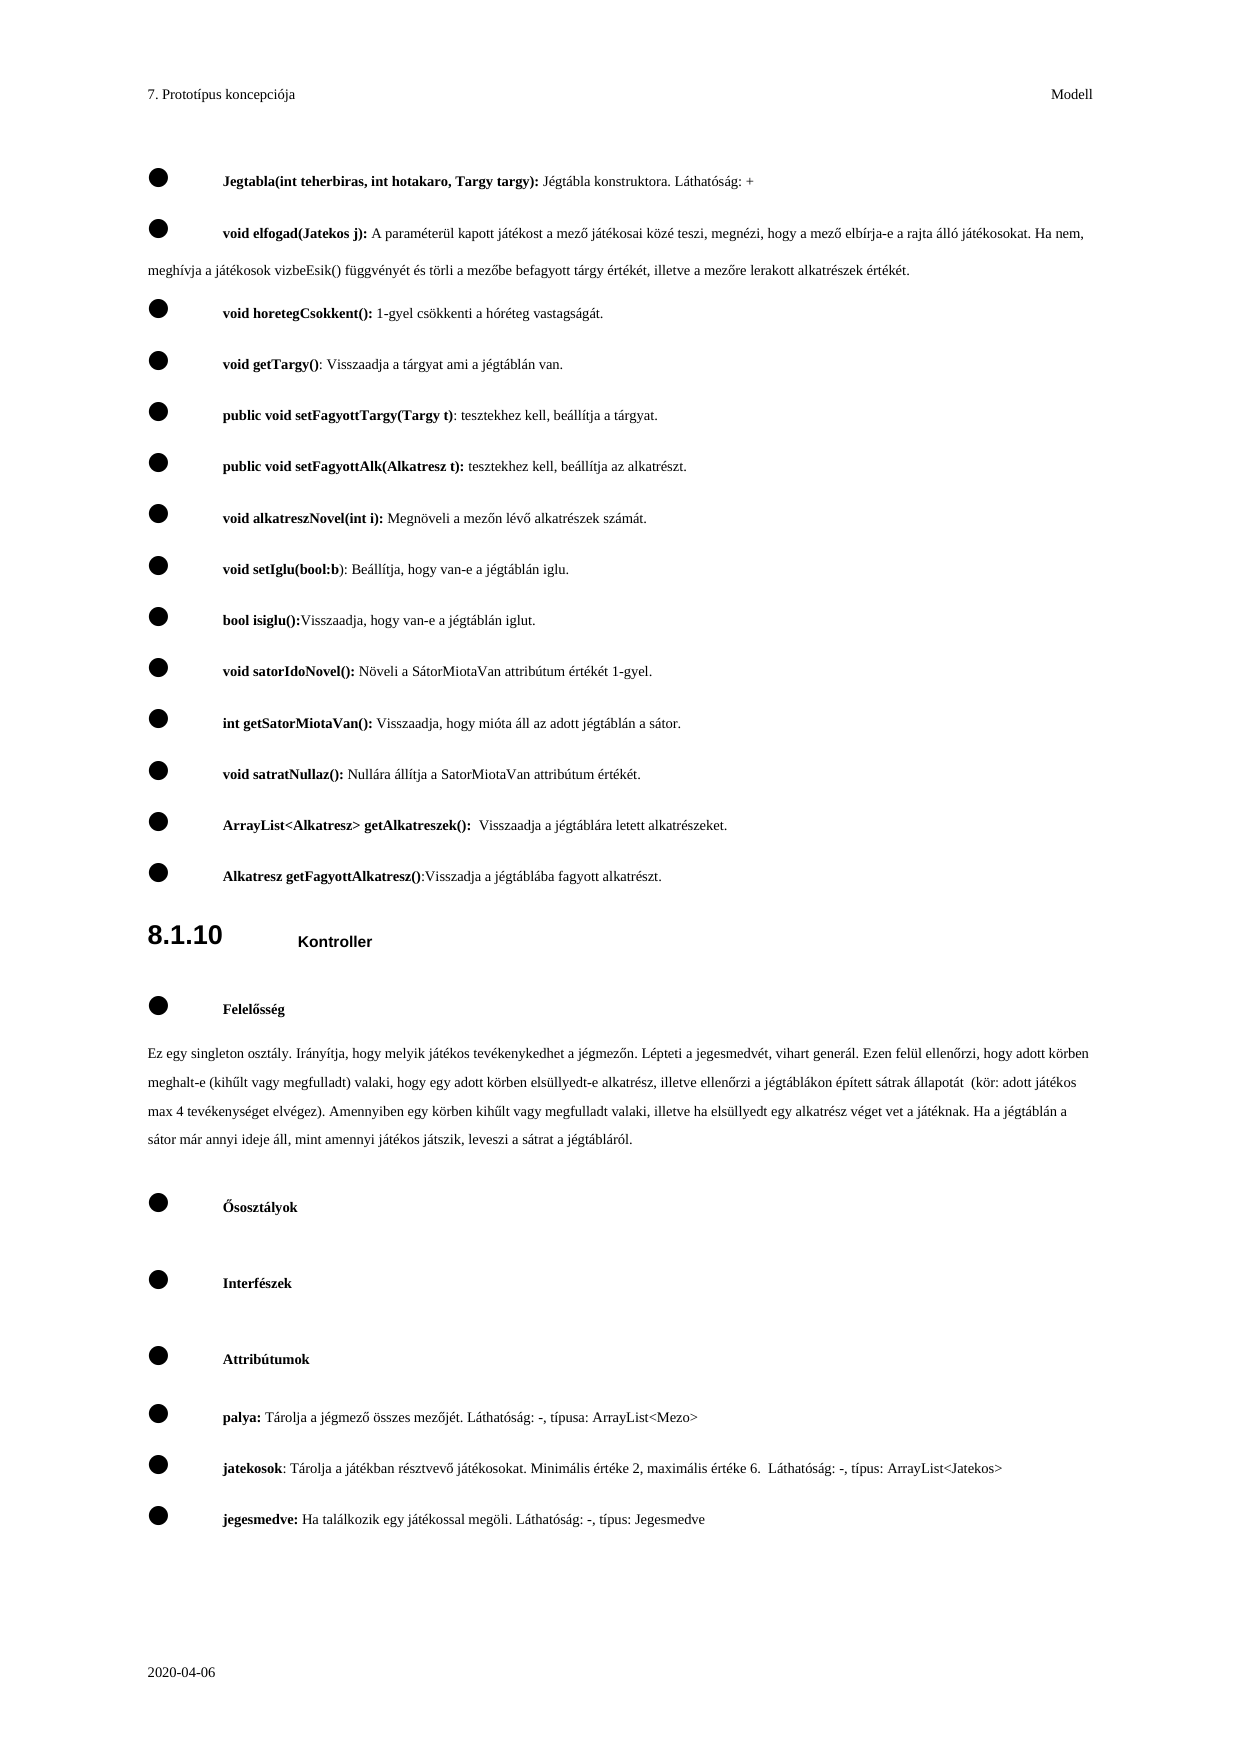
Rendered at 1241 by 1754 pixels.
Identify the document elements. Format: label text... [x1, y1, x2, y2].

list void horetegCsokkent(): 1-gyel csökkenti a hóréteg vastagságát. [147, 279, 1093, 330]
list public void setFagyottTargy(Targy t): tesztekhez kell, beállítja a tárgyat. [147, 381, 1093, 433]
list Alkatresz getFagyottAlkatresz():Visszadja a jégtáblába fagyott alkatrészt. [147, 843, 1093, 894]
list void getTargy(): Visszaadja a tárgyat ami a jégtáblán van. [147, 330, 1093, 381]
list Ősosztályok [147, 1173, 1093, 1224]
list public void setFagyottAlk(Alkatresz t): tesztekhez kell, beállítja az alkatrészt. [147, 433, 1093, 484]
list Felelősség [147, 975, 1093, 1027]
list jatekosok: Tárolja a játékban résztvevő játékosokat. Minimális értéke 2, maximális értéke 6. Láthatóság: -, típus: ArrayList<Jatekos> [147, 1434, 1093, 1485]
list void setIglu(bool:b): Beállítja, hogy van-e a jégtáblán iglu. [147, 535, 1093, 586]
list Interfészek [147, 1249, 1093, 1300]
list Kontroller [147, 919, 1093, 950]
list void elfogad(Jatekos j): A paraméterül kapott játékost a mező játékosai közé teszi, megnézi, hogy a mező elbírja-e a rajta álló játékosokat. Ha nem, meghívja a játékosok vizbeEsik() függvényét és törli a mezőbe befagyott tárgy értékét, illetve a mezőre lerakott alkatrészek értékét. [147, 199, 1093, 279]
list jegesmedve: Ha találkozik egy játékossal megöli. Láthatóság: -, típus: Jegesmedve [147, 1485, 1093, 1537]
list palya: Tárolja a jégmező összes mezőjét. Láthatóság: -, típusa: ArrayList<Mezo> [147, 1383, 1093, 1434]
list int getSatorMiotaVan(): Visszaadja, hogy mióta áll az adott jégtáblán a sátor. [147, 689, 1093, 740]
list Attribútumok [147, 1325, 1093, 1377]
list void alkatreszNovel(int i): Megnöveli a mezőn lévő alkatrészek számát. [147, 484, 1093, 535]
list void satratNullaz(): Nullára állítja a SatorMiotaVan attribútum értékét. [147, 740, 1093, 791]
list void satorIdoNovel(): Növeli a SátorMiotaVan attribútum értékét 1-gyel. [147, 638, 1093, 689]
text Ez egy singleton osztály. Irányítja, hogy melyik játékos tevékenykedhet a jégmezőn. Lépteti a jegesmedvét, vihart generál. Ezen felül ellenőrzi, hogy adott körben meghalt-e (kihűlt vagy megfulladt) valaki, hogy egy adott körben elsüllyedt-e alkatrész, illetve ellenőrzi a jégtáblákon épített sátrak állapotát (kör: adott játékos max 4 tevékenységet elvégez). Amennyiben egy körben kihűlt vagy megfulladt valaki, illetve ha elsüllyedt egy alkatrész véget vet a játéknak. Ha a jégtáblán a sátor már annyi ideje áll, mint amennyi játékos játszik, leveszi a sátrat a jégtábláról. [147, 1033, 1093, 1148]
list ArrayList<Alkatresz> getAlkatreszek(): Visszaadja a jégtáblára letett alkatrészeket. [147, 791, 1093, 843]
list bool isiglu():Visszaadja, hogy van-e a jégtáblán iglut. [147, 586, 1093, 638]
list Jegtabla(int teherbiras, int hotakaro, Targy targy): Jégtábla konstruktora. Láthatóság: + [147, 148, 1093, 199]
